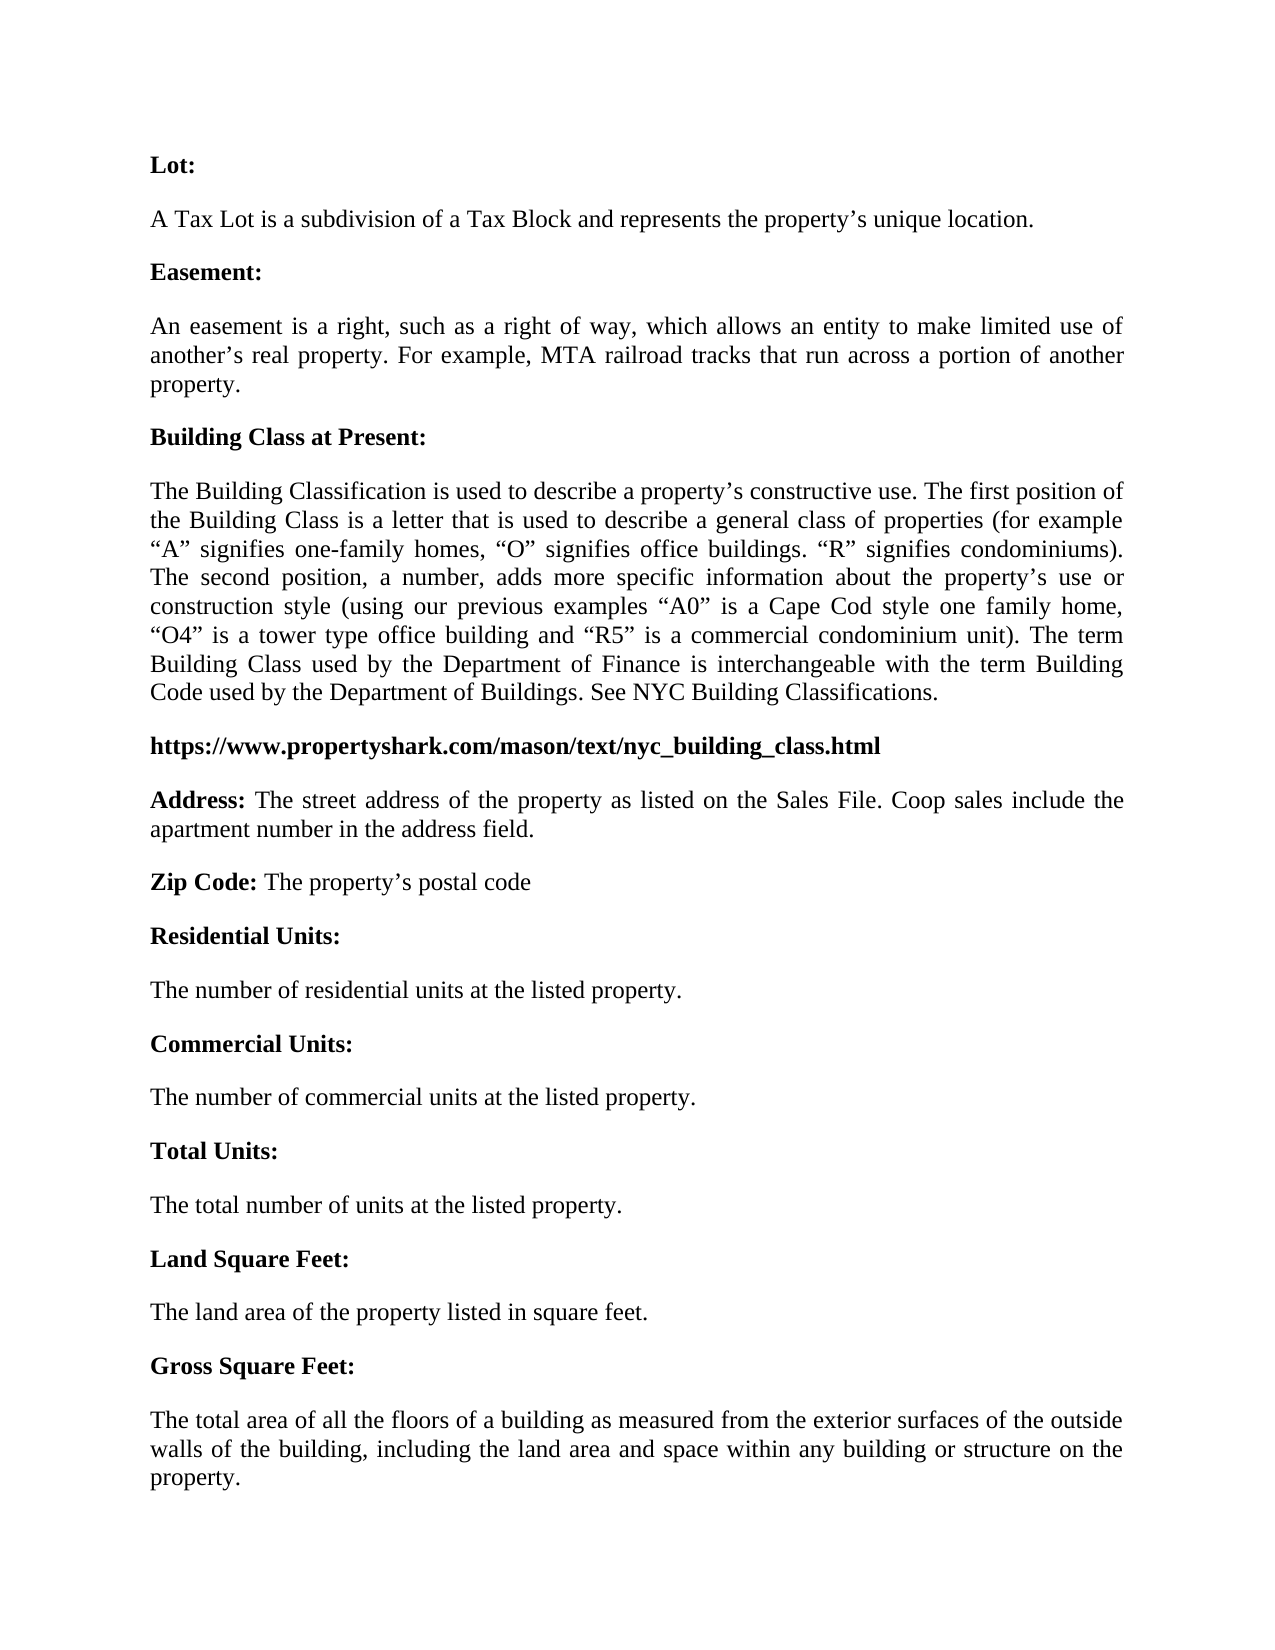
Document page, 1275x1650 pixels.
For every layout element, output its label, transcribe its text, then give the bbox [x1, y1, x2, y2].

text https://www.propertyshark.com/mason/text/nyc_building_class.html [150, 731, 1125, 760]
text Address: The street address of the property as listed on the Sales File. Coop sales include the apartment number in the address field. [150, 785, 1125, 842]
text Total Units: [150, 1136, 1125, 1165]
text Residential Units: [150, 921, 1125, 950]
text Land Square Feet: [150, 1244, 1125, 1272]
text Easement: [150, 257, 1125, 286]
text The number of residential units at the listed property. [150, 975, 1125, 1004]
text The number of commercial units at the listed property. [150, 1082, 1125, 1111]
text An easement is a right, such as a right of way, which allows an entity to make limited use of another’s real property. For example, MTA railroad tracks that run across a portion of another property. [150, 311, 1125, 397]
text The total area of all the floors of a building as measured from the exterior surfaces of the outside walls of the building, including the land area and space within any building or structure on the property. [150, 1405, 1125, 1491]
text Gross Square Feet: [150, 1351, 1125, 1380]
text The Building Classification is used to describe a property’s constructive use. The first position of the Building Class is a letter that is used to describe a general class of properties (for example “A” signifies one-family homes, “O” signifies office buildings. “R” signifies condominiums). The second position, a number, adds more specific information about the property’s use or construction style (using our previous examples “A0” is a Cape Cod style one family home, “O4” is a tower type office building and “R5” is a commercial condominium unit). The term Building Class used by the Department of Finance is interchangeable with the term Building Code used by the Department of Buildings. See NYC Building Classifications. [150, 476, 1125, 706]
text Lot: [150, 150, 1125, 179]
text The total number of units at the listed property. [150, 1190, 1125, 1219]
text The land area of the property listed in square feet. [150, 1297, 1125, 1326]
text A Tax Lot is a subdivision of a Tax Block and represents the property’s unique location. [150, 204, 1125, 232]
text Building Class at Present: [150, 422, 1125, 451]
text Commercial Units: [150, 1029, 1125, 1057]
text Zip Code: The property’s postal code [150, 867, 1125, 896]
